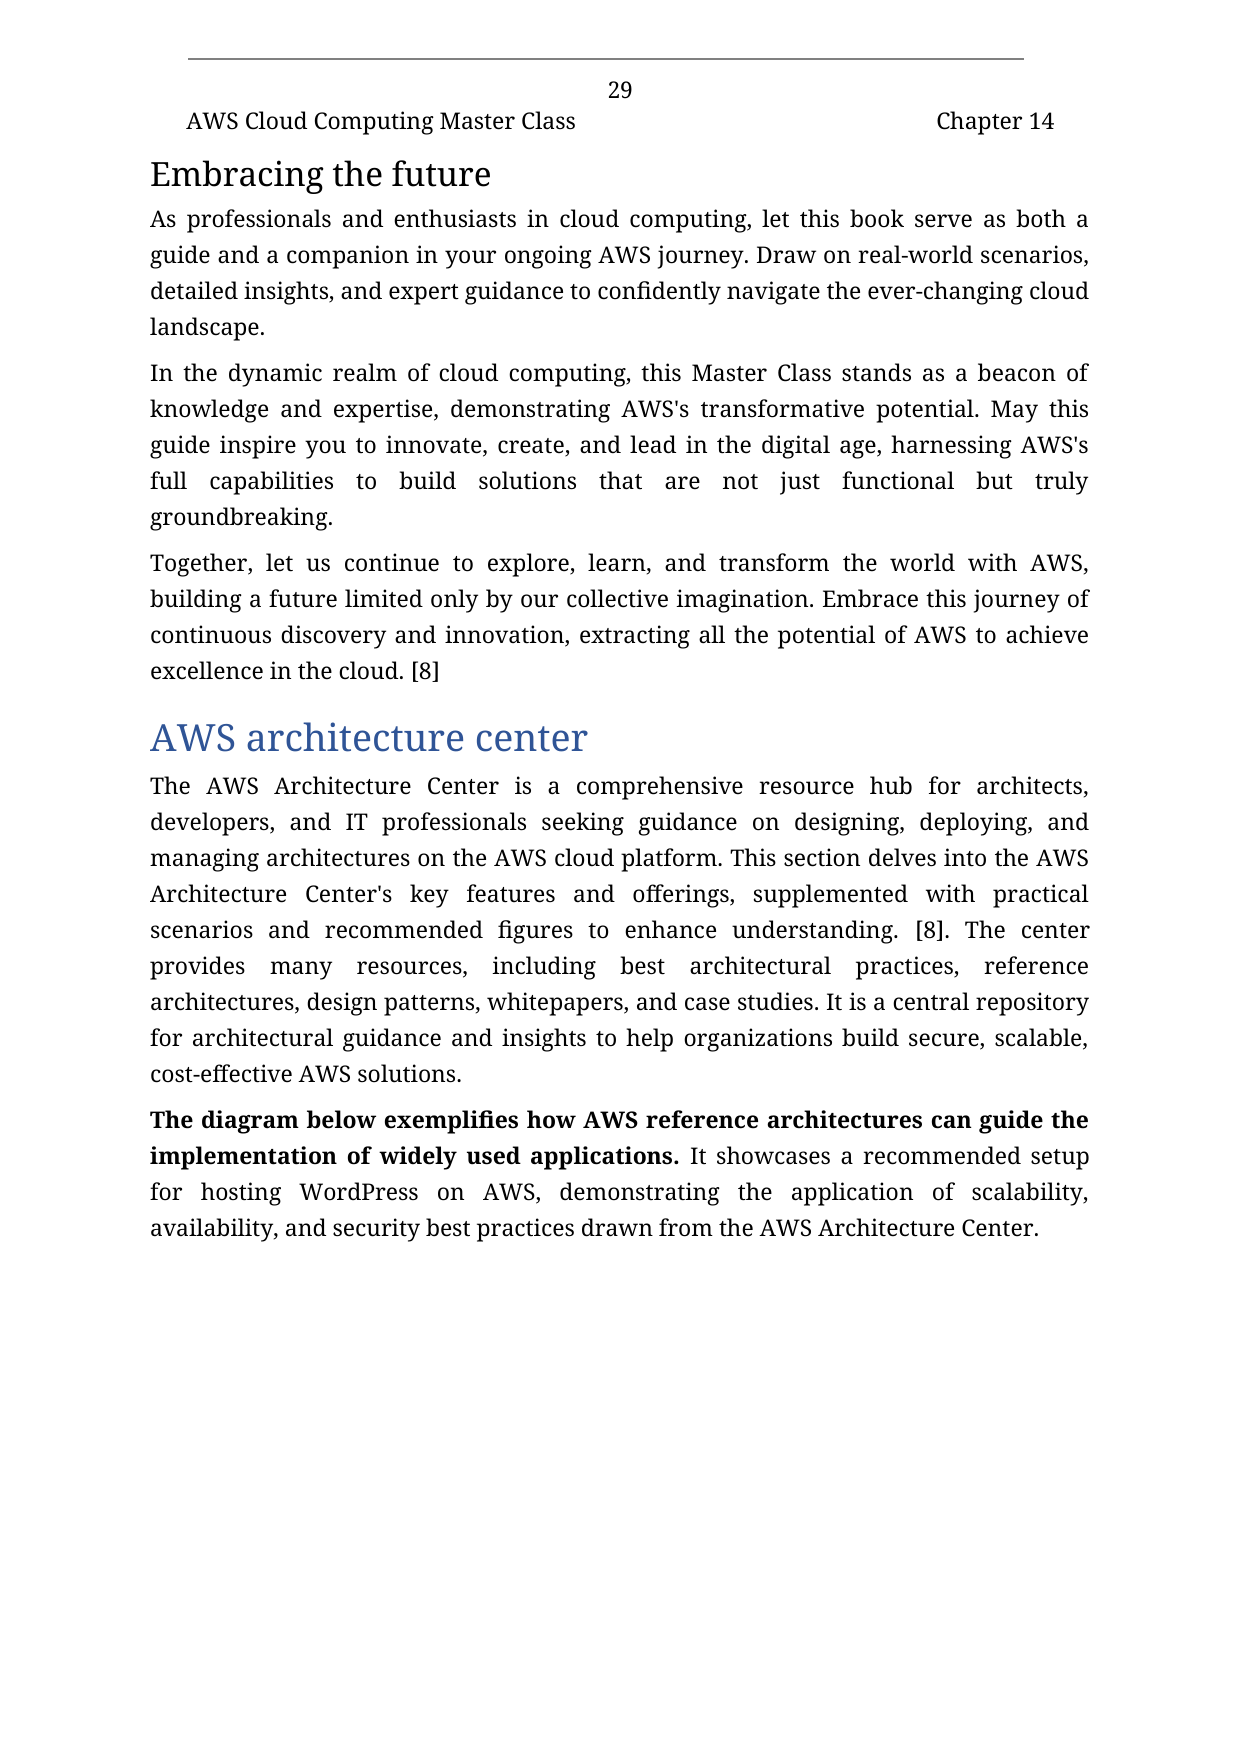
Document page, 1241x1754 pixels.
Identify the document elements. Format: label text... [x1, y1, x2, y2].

subtitle AWS architecture center [150, 712, 1090, 763]
text The AWS Architecture Center is a comprehensive resource hub for architects, developers, and IT professionals seeking guidance on designing, deploying, and managing architectures on the AWS cloud platform. This section delves into the AWS Architecture Center's key features and offerings, supplemented with practical scenarios and recommended figures to enhance understanding. . The center provides many resources, including best architectural practices, reference architectures, design patterns, whitepapers, and case studies. It is a central repository for architectural guidance and insights to help organizations build secure, scalable, cost-effective AWS solutions. [150, 770, 1090, 1089]
text As professionals and enthusiasts in cloud computing, let this book serve as both a guide and a companion in your ongoing AWS journey. Draw on real-world scenarios, detailed insights, and expert guidance to confidently navigate the ever-changing cloud landscape. [150, 203, 1090, 342]
text In the dynamic realm of cloud computing, this Master Class stands as a beacon of knowledge and expertise, demonstrating AWS's transformative potential. May this guide inspire you to innovate, create, and lead in the digital age, harnessing AWS's full capabilities to build solutions that are not just functional but truly groundbreaking. [150, 357, 1090, 532]
text The diagram below exemplifies how AWS reference architectures can guide the implementation of widely used applications. It showcases a recommended setup for hosting WordPress on AWS, demonstrating the application of scalability, availability, and security best practices drawn from the AWS Architecture Center. [150, 1104, 1090, 1243]
text Together, let us continue to explore, learn, and transform the world with AWS, building a future limited only by our collective imagination. Embrace this journey of continuous discovery and innovation, extracting all the potential of AWS to achieve excellence in the cloud. [150, 547, 1090, 686]
subtitle Embracing the future [150, 151, 1090, 196]
